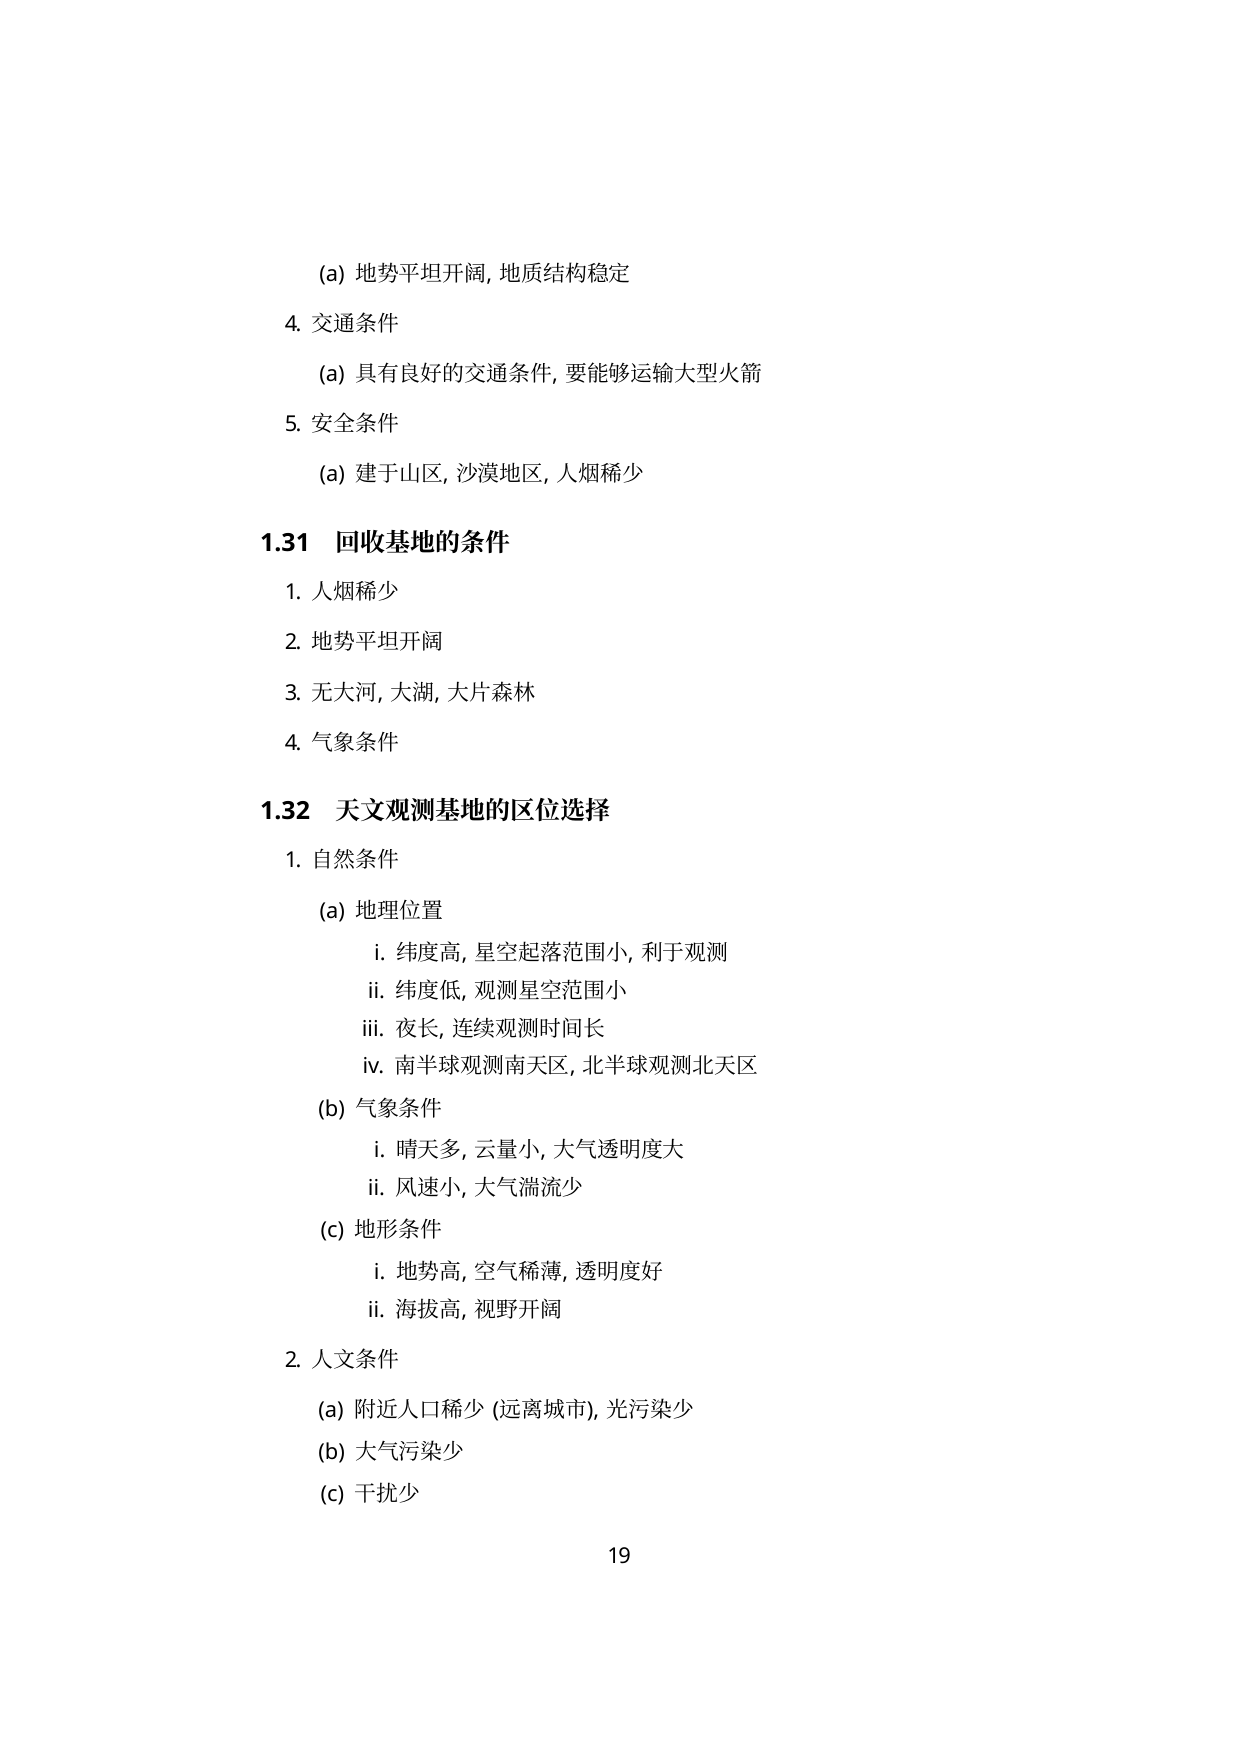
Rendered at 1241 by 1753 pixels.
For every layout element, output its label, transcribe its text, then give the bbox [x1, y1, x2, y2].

text . 气象条件 [295, 725, 561, 756]
text (a) 具有良好的交通条件, 要能够运输大型火箭 [319, 357, 790, 388]
text (a) 地理位置 [319, 893, 470, 924]
text . 无大河, 大湖, 大片森林 [295, 675, 561, 706]
text i. 晴天多, 云量小, 大气透明度大 [374, 1133, 711, 1164]
text (b) 大气污染少 [318, 1435, 726, 1466]
text ii. 风速小, 大气湍流少 [368, 1171, 711, 1202]
text (a) 建于山区, 沙漠地区, 人烟稀少 [319, 457, 672, 488]
text (a) 地势平坦开阔, 地质结构稳定 [319, 256, 658, 287]
text 1 [260, 791, 274, 827]
text (a) 附近人口稀少 (远离城市), 光污染少 [318, 1393, 726, 1424]
text iv. 南半球观测南天区, 北半球观测北天区 [362, 1049, 785, 1080]
text (c) 地形条件 [320, 1213, 470, 1244]
text 1 [260, 523, 274, 558]
text . 人文条件 [295, 1343, 424, 1374]
text .32 天文观测基地的区位选择 [274, 791, 635, 827]
text i. 地势高, 空气稀薄, 透明度好 [374, 1255, 689, 1286]
text .31 回收基地的条件 [274, 523, 535, 558]
text (b) 气象条件 [318, 1091, 470, 1122]
text . 地势平坦开阔 [295, 625, 561, 656]
text 9 [618, 1539, 654, 1570]
text ii. 纬度低, 观测星空范围小 [368, 973, 653, 1004]
text ii. 海拔高, 视野开阔 [368, 1293, 689, 1324]
text iii. 夜长, 连续观测时间长 [362, 1011, 632, 1042]
text . 安全条件 [295, 407, 790, 438]
text . 自然条件 [295, 843, 424, 874]
text . 交通条件 [320, 307, 658, 338]
text . 人烟稀少 [295, 575, 424, 606]
text i. 纬度高, 星空起落范围小, 利于观测 [374, 935, 754, 966]
text 4 [284, 307, 320, 338]
text (c) 干扰少 [320, 1477, 448, 1508]
